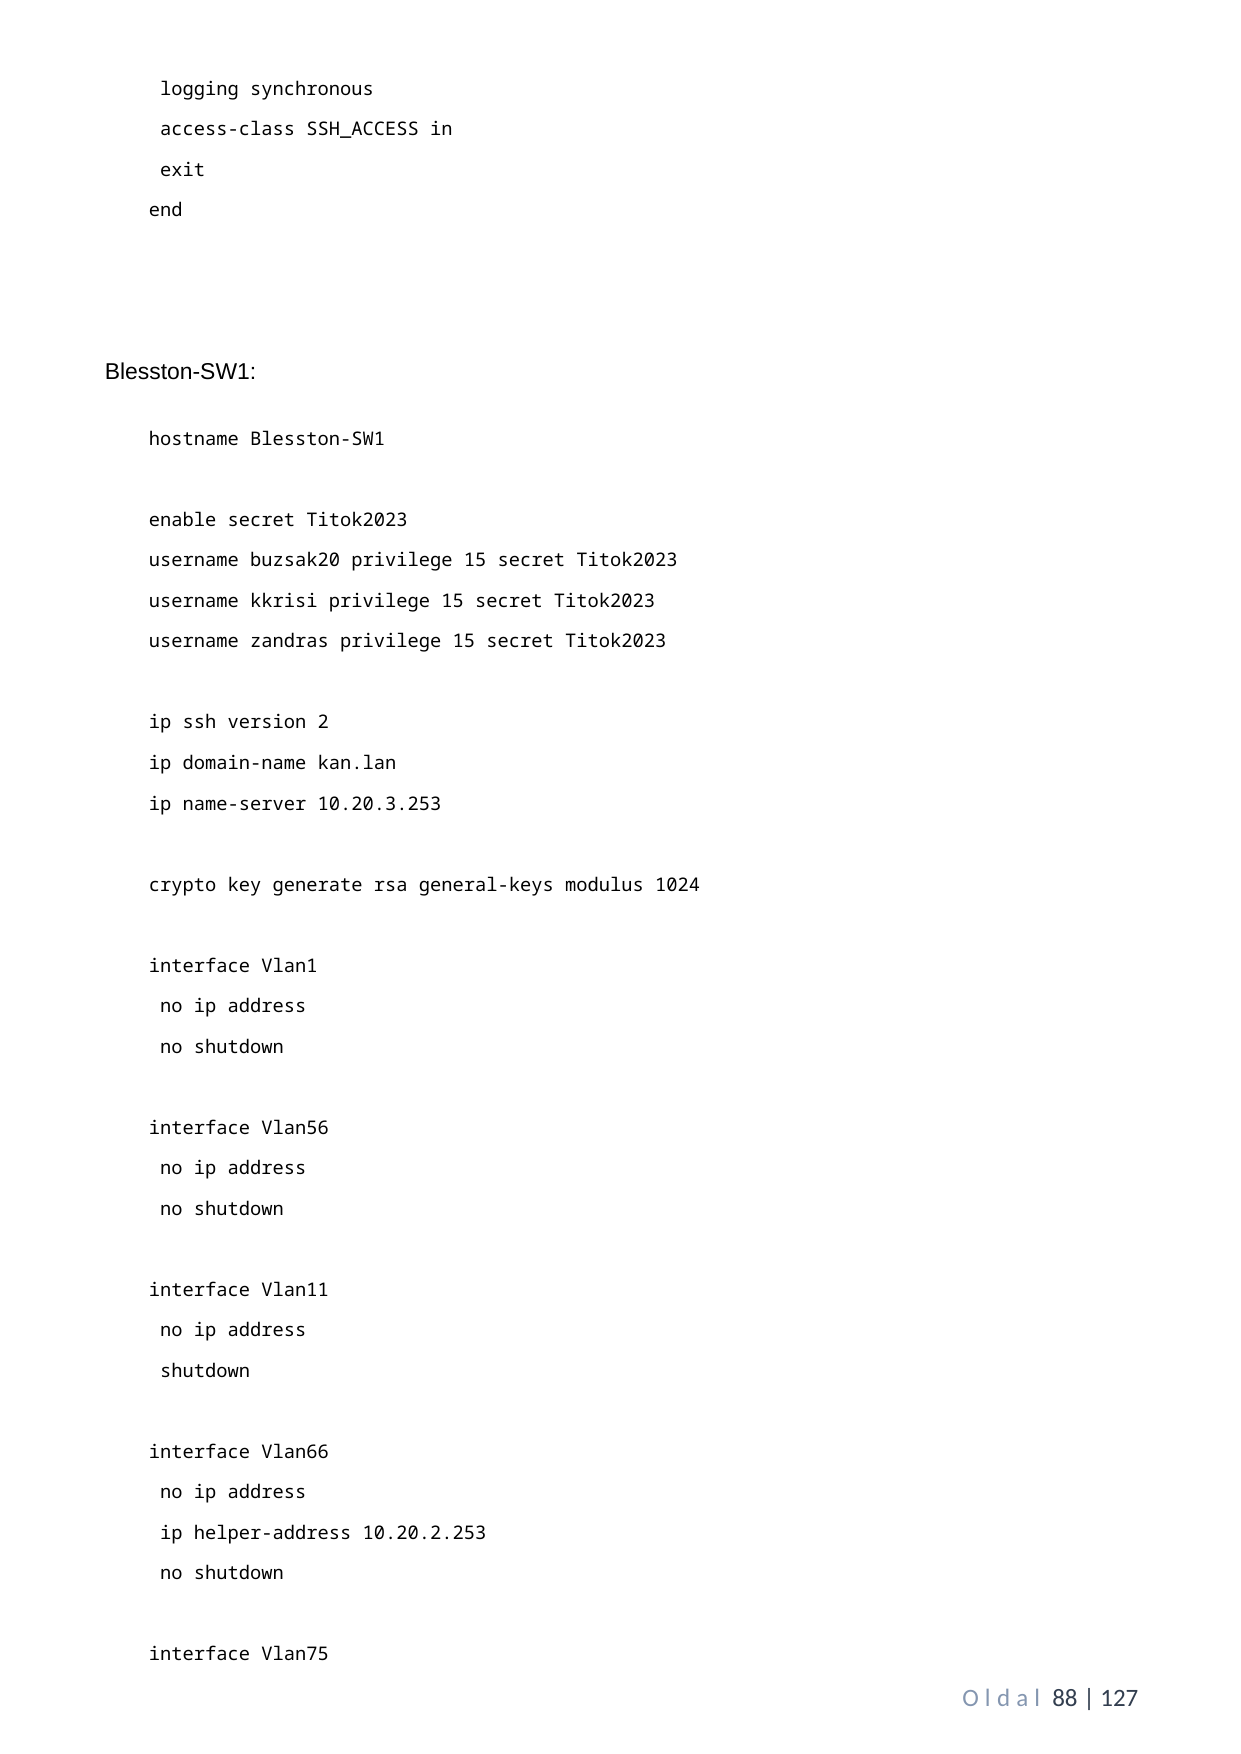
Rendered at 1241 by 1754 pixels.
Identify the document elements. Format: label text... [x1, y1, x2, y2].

text no ip address [149, 992, 1165, 1018]
text username kkrisi privilege 15 secret Titok2023 [149, 587, 1165, 613]
text username buzsak20 privilege 15 secret Titok2023 [149, 547, 1165, 572]
text interface Vlan11 [149, 1276, 1165, 1302]
text ip domain-name kan.lan [149, 749, 1165, 775]
text crypto key generate rsa general-keys modulus 1024 [149, 871, 1165, 896]
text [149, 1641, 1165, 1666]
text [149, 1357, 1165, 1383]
text exit [149, 156, 1165, 182]
text enable secret Titok2023 [149, 506, 1165, 532]
text ip ssh version 2 [149, 709, 1165, 734]
text end [149, 197, 1165, 222]
text hostname Blesston-SW1 [149, 425, 1165, 451]
text access-class SSH_ACCESS in [149, 116, 1165, 141]
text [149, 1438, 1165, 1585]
subtitle Blesston-SW1: [75, 358, 1165, 385]
text interface Vlan1 [149, 952, 1165, 977]
text username zandras privilege 15 secret Titok2023 [149, 628, 1165, 653]
text interface Vlan56 [149, 1114, 1165, 1139]
text no ip address [149, 1317, 1165, 1342]
text ip name-server 10.20.3.253 [149, 790, 1165, 815]
text no shutdown [149, 1195, 1165, 1221]
text no shutdown [149, 1033, 1165, 1058]
text logging synchronous [149, 75, 1165, 101]
text no ip address [149, 1154, 1165, 1180]
